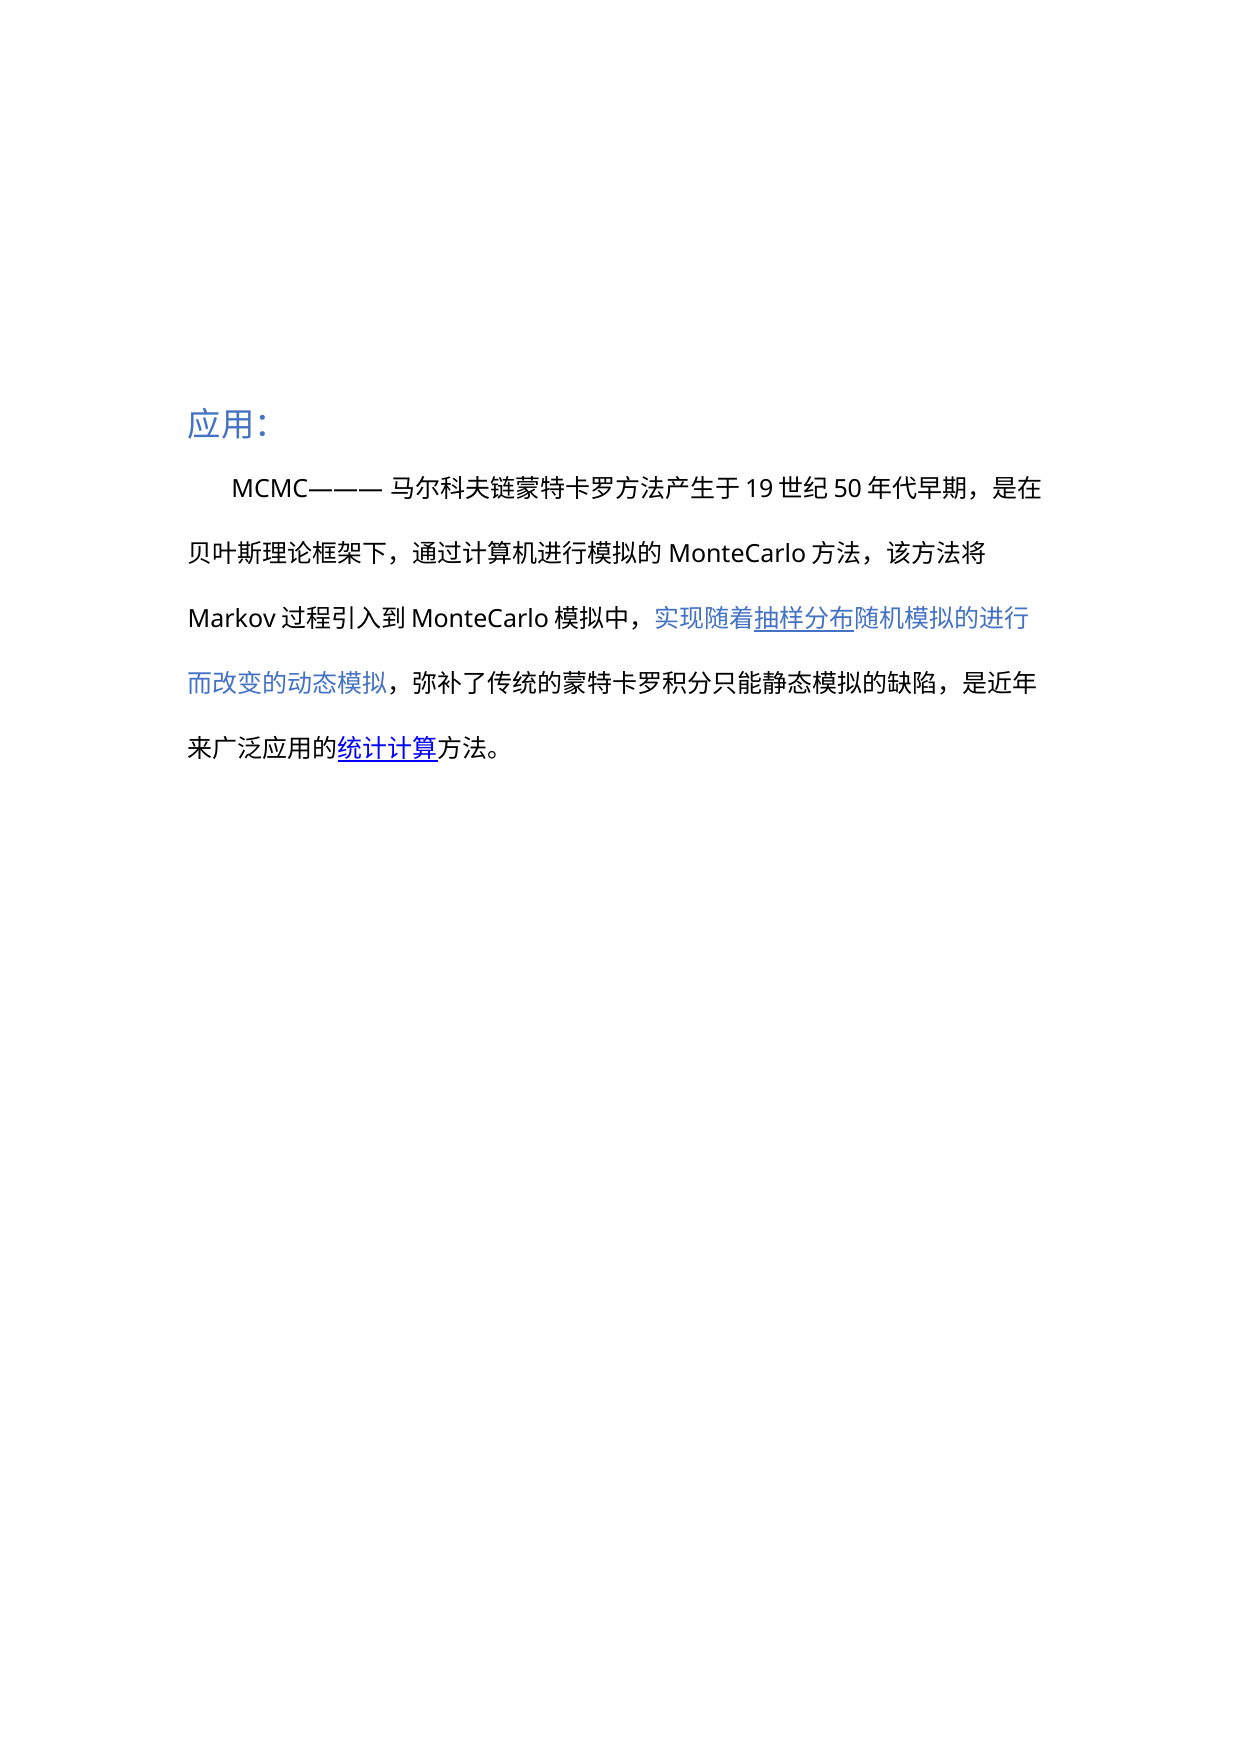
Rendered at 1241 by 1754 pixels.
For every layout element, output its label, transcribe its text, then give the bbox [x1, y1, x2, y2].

text 应用： [187, 389, 1053, 454]
text MCMC——— 马尔科夫链蒙特卡罗方法产生于19世纪50年代早期，是在贝叶斯理论框架下，通过计算机进行模拟的 MonteCarlo方法，该方法将Markov过程引入到MonteCarlo模拟中，实现随着抽样分布随机模拟的进行而改变的动态模拟，弥补了传统的蒙特卡罗积分只能静态模拟的缺陷，是近年来广泛应用的统计计算方法。 [187, 454, 1053, 779]
